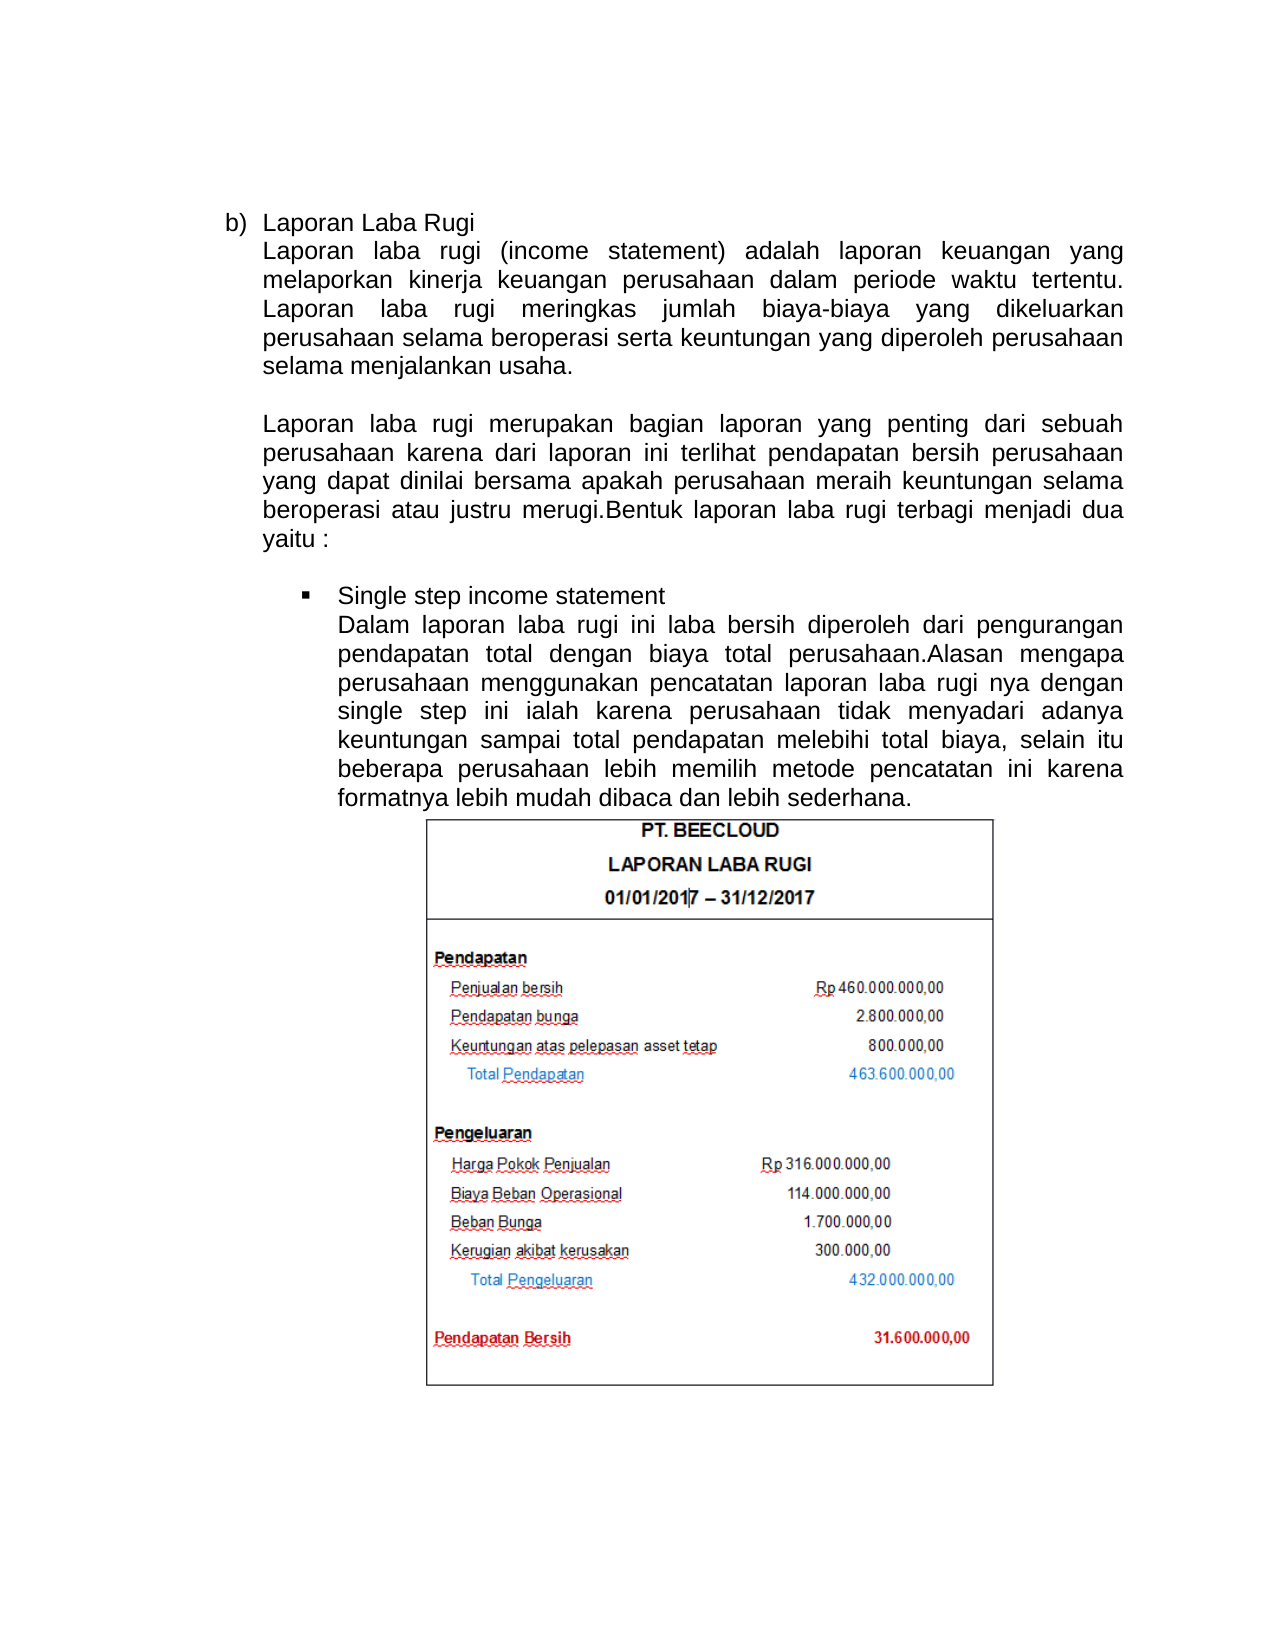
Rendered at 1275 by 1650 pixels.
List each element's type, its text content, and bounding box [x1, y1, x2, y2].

picture [425, 811, 996, 1387]
list Laporan Laba Rugi [225, 207, 1125, 236]
list Single step income statement [300, 581, 1125, 610]
list Laporan laba rugi merupakan bagian laporan yang penting dari sebuah perusahaan karena dari laporan ini terlihat pendapatan bersih perusahaan yang dapat dinilai bersama apakah perusahaan meraih keuntungan selama beroperasi atau justru merugi.Bentuk laporan laba rugi terbagi menjadi dua yaitu : [262, 409, 1125, 552]
list Laporan laba rugi (income statement) adalah laporan keuangan yang melaporkan kinerja keuangan perusahaan dalam periode waktu tertentu. Laporan laba rugi meringkas jumlah biaya-biaya yang dikeluarkan perusahaan selama beroperasi serta keuntungan yang diperoleh perusahaan selama menjalankan usaha. [262, 236, 1125, 380]
list Dalam laporan laba rugi ini laba bersih diperoleh dari pengurangan pendapatan total dengan biaya total perusahaan.Alasan mengapa perusahaan menggunakan pencatatan laporan laba rugi nya dengan single step ini ialah karena perusahaan tidak menyadari adanya keuntungan sampai total pendapatan melebihi total biaya, selain itu beberapa perusahaan lebih memilih metode pencatatan ini karena formatnya lebih mudah dibaca dan lebih sederhana. [337, 610, 1125, 811]
